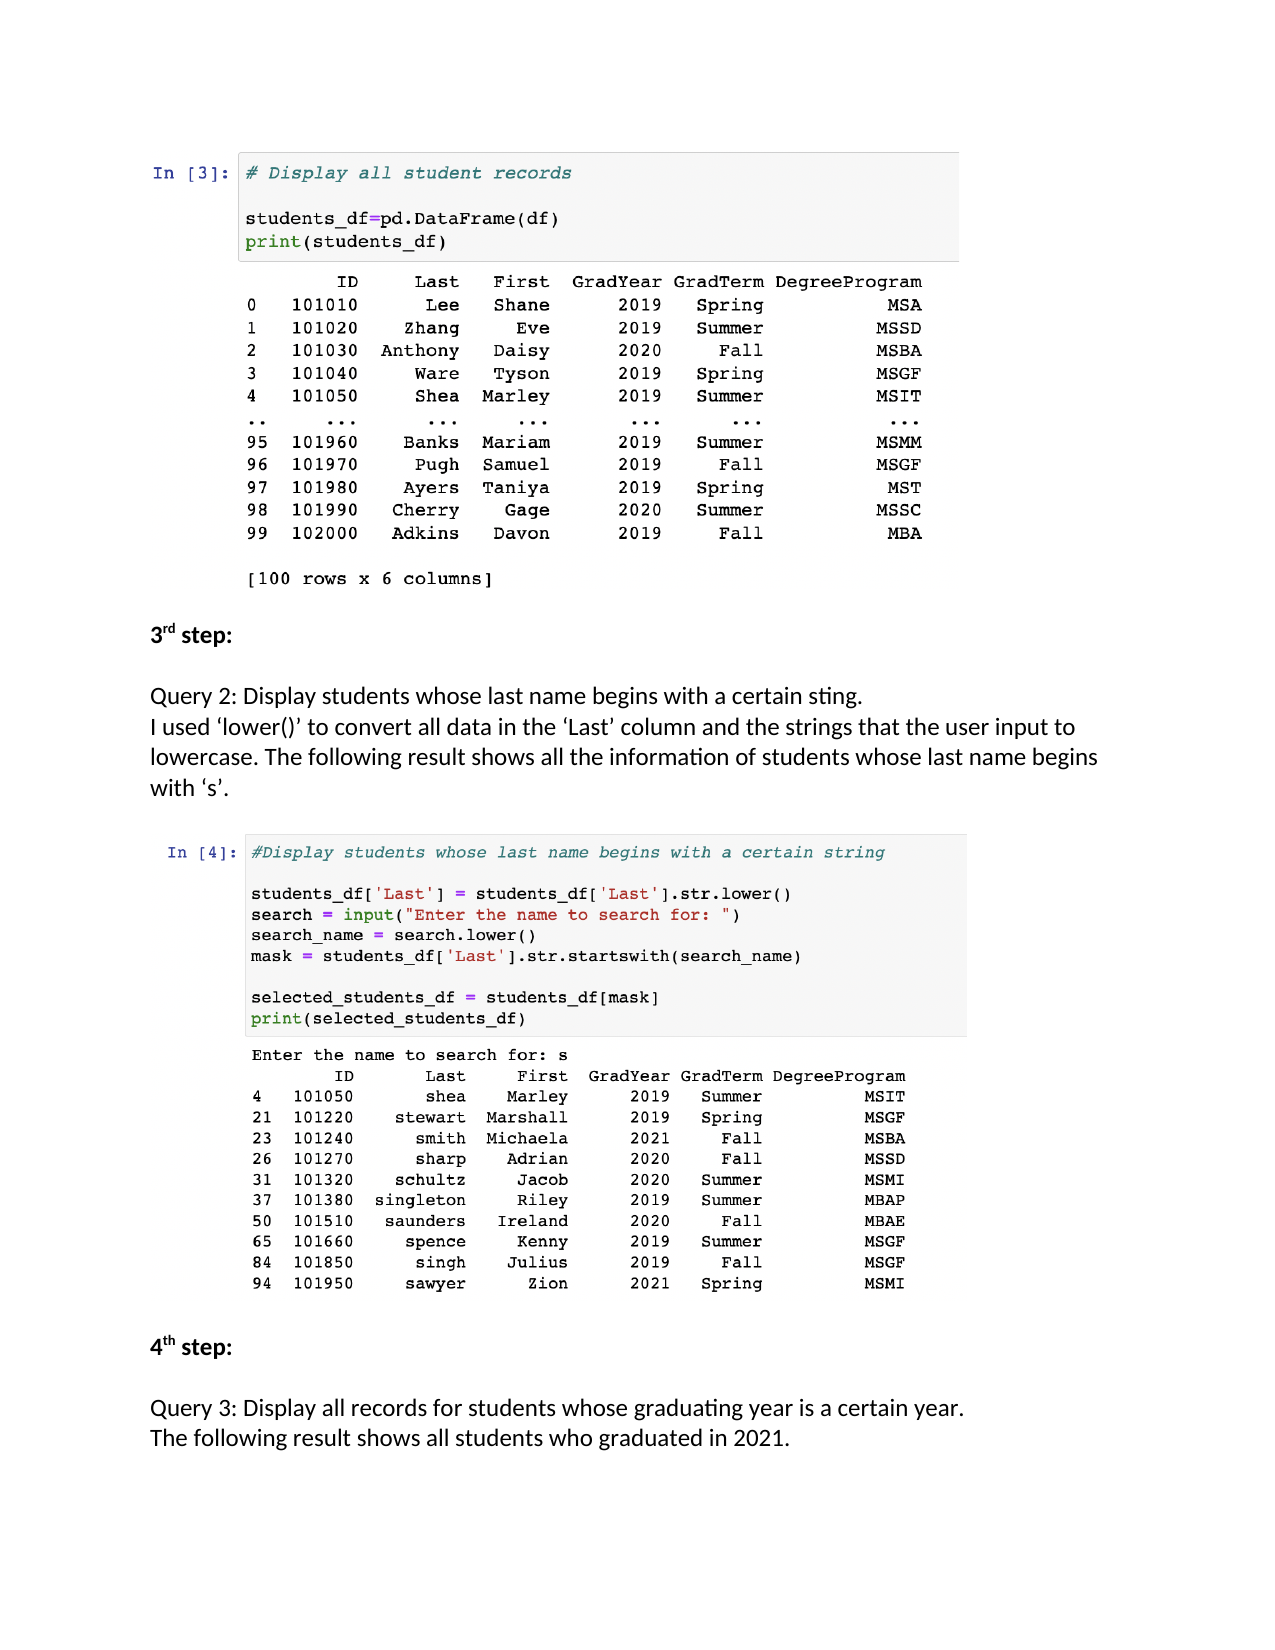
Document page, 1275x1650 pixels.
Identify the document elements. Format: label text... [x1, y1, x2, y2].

text 4th step: [150, 1331, 1125, 1361]
text 3rd step: [150, 619, 1125, 650]
text Query 3: Display all records for students whose graduating year is a certain year. [150, 1392, 1125, 1422]
picture [150, 833, 967, 1301]
text I used ‘lower()’ to convert all data in the ‘Last’ column and the strings that the user input to lowercase. The following result shows all the information of students whose last name begins with ‘s’. [150, 711, 1125, 802]
text The following result shows all students who graduated in 2021. [150, 1422, 1125, 1453]
text Query 2: Display students whose last name begins with a certain sting. [150, 680, 1125, 711]
picture [150, 150, 960, 589]
